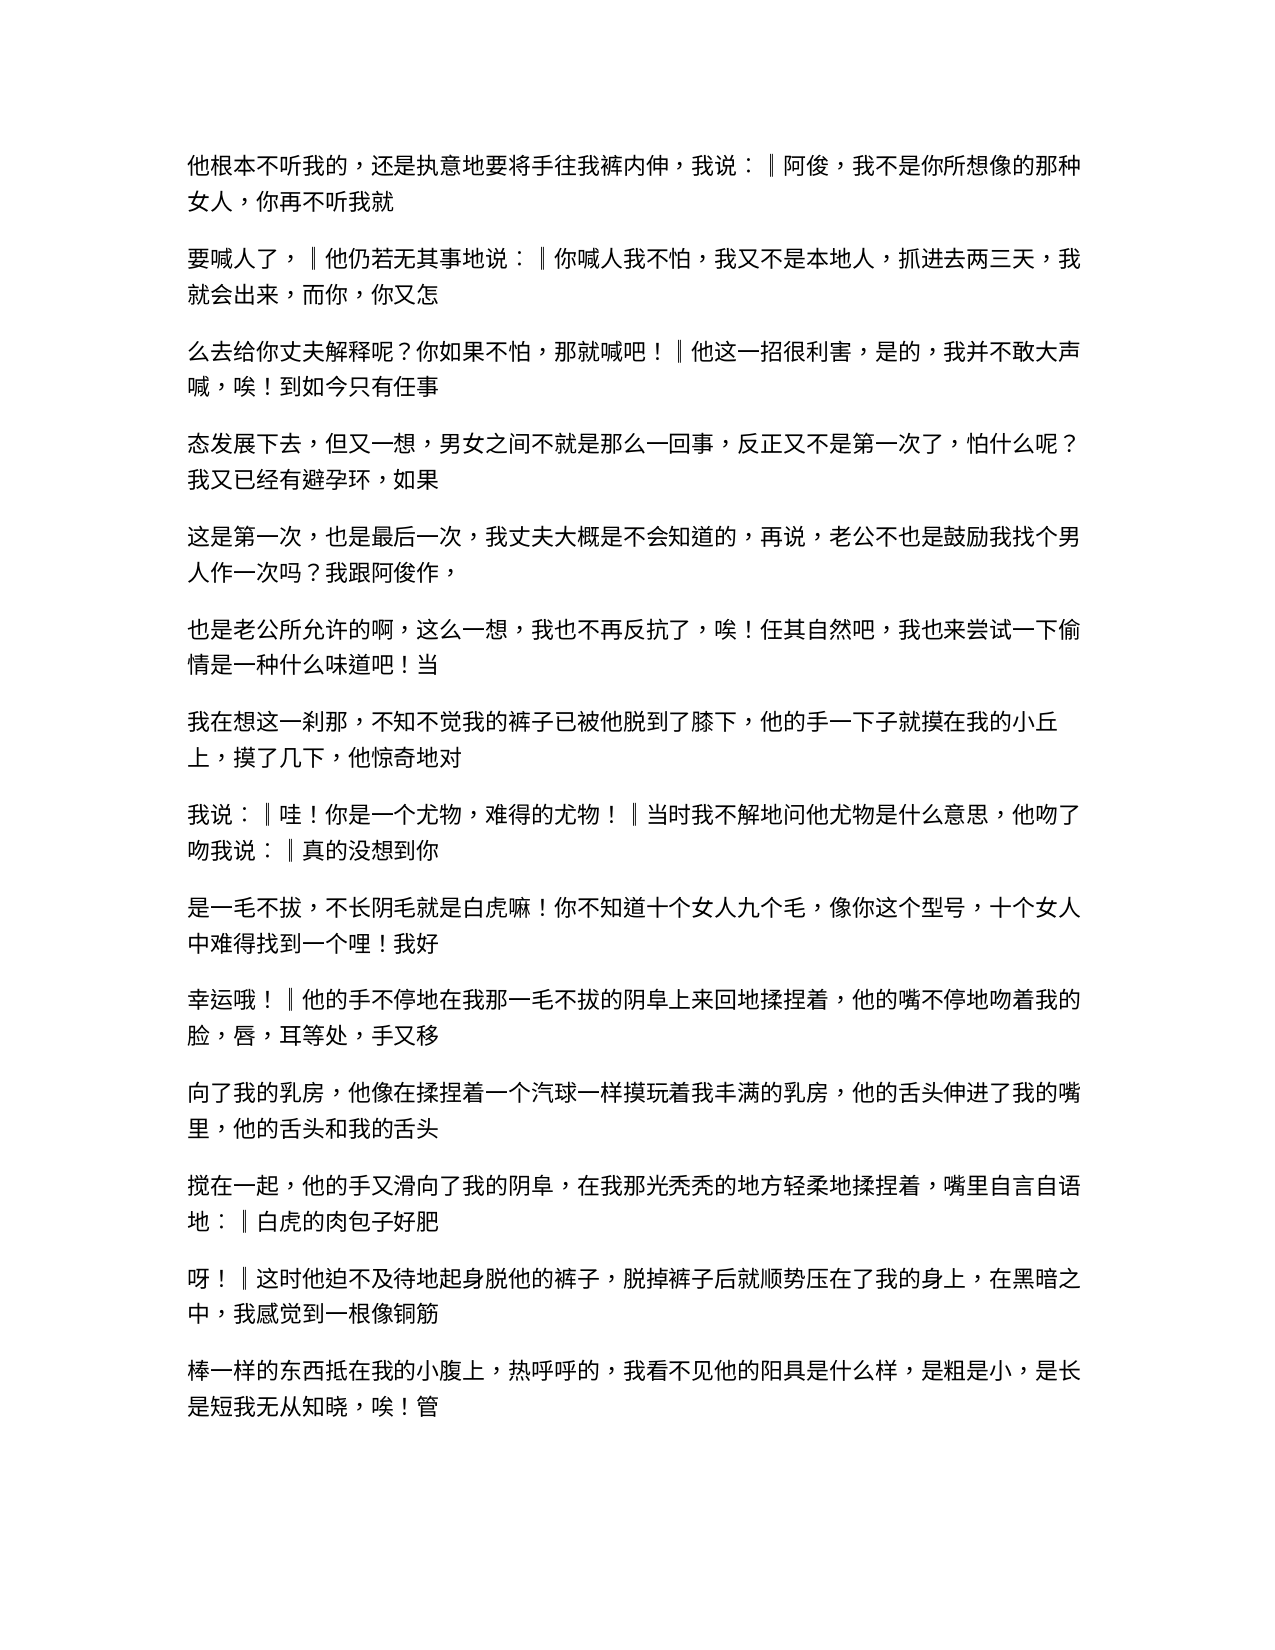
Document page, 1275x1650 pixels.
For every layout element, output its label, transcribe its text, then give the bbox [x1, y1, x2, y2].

text 向了我的乳房，他像在揉捏着一个汽球一样摸玩着我丰满的乳房，他的舌头伸进了我的嘴里，他的舌头和我的舌头 [187, 1077, 1087, 1144]
text 他根本不听我的，还是执意地要将手往我裤内伸，我说︰║阿俊，我不是你所想像的那种女人，你再不听我就 [187, 150, 1087, 217]
text 也是老公所允许的啊，这么一想，我也不再反抗了，唉！任其自然吧，我也来尝试一下偷情是一种什么味道吧！当 [187, 613, 1087, 681]
text 呀！║这时他迫不及待地起身脱他的裤子，脱掉裤子后就顺势压在了我的身上，在黑暗之中，我感觉到一根像铜筋 [187, 1262, 1087, 1330]
text 幸运哦！║他的手不停地在我那一毛不拔的阴阜上来回地揉捏着，他的嘴不停地吻着我的脸，唇，耳等处，手又移 [187, 984, 1087, 1052]
text 棒一样的东西抵在我的小腹上，热呼呼的，我看不见他的阳具是什么样，是粗是小，是长是短我无从知晓，唉！管 [187, 1355, 1087, 1422]
text 是一毛不拔，不长阴毛就是白虎嘛！你不知道十个女人九个毛，像你这个型号，十个女人中难得找到一个哩！我好 [187, 892, 1087, 959]
text 态发展下去，但又一想，男女之间不就是那么一回事，反正又不是第一次了，怕什么呢？我又已经有避孕环，如果 [187, 428, 1087, 495]
text 这是第一次，也是最后一次，我丈夫大概是不会知道的，再说，老公不也是鼓励我找个男人作一次吗？我跟阿俊作， [187, 521, 1087, 588]
text 搅在一起，他的手又滑向了我的阴阜，在我那光秃秃的地方轻柔地揉捏着，嘴里自言自语地︰║白虎的肉包子好肥 [187, 1170, 1087, 1237]
text 我说︰║哇！你是一个尤物，难得的尤物！║当时我不解地问他尤物是什么意思，他吻了吻我说︰║真的没想到你 [187, 799, 1087, 866]
text 么去给你丈夫解释呢？你如果不怕，那就喊吧！║他这一招很利害，是的，我并不敢大声喊，唉！到如今只有任事 [187, 335, 1087, 403]
text 我在想这一刹那，不知不觉我的裤子已被他脱到了膝下，他的手一下子就摸在我的小丘上，摸了几下，他惊奇地对 [187, 706, 1087, 773]
text 要喊人了，║他仍若无其事地说︰║你喊人我不怕，我又不是本地人，抓进去两三天，我就会出来，而你，你又怎 [187, 243, 1087, 310]
